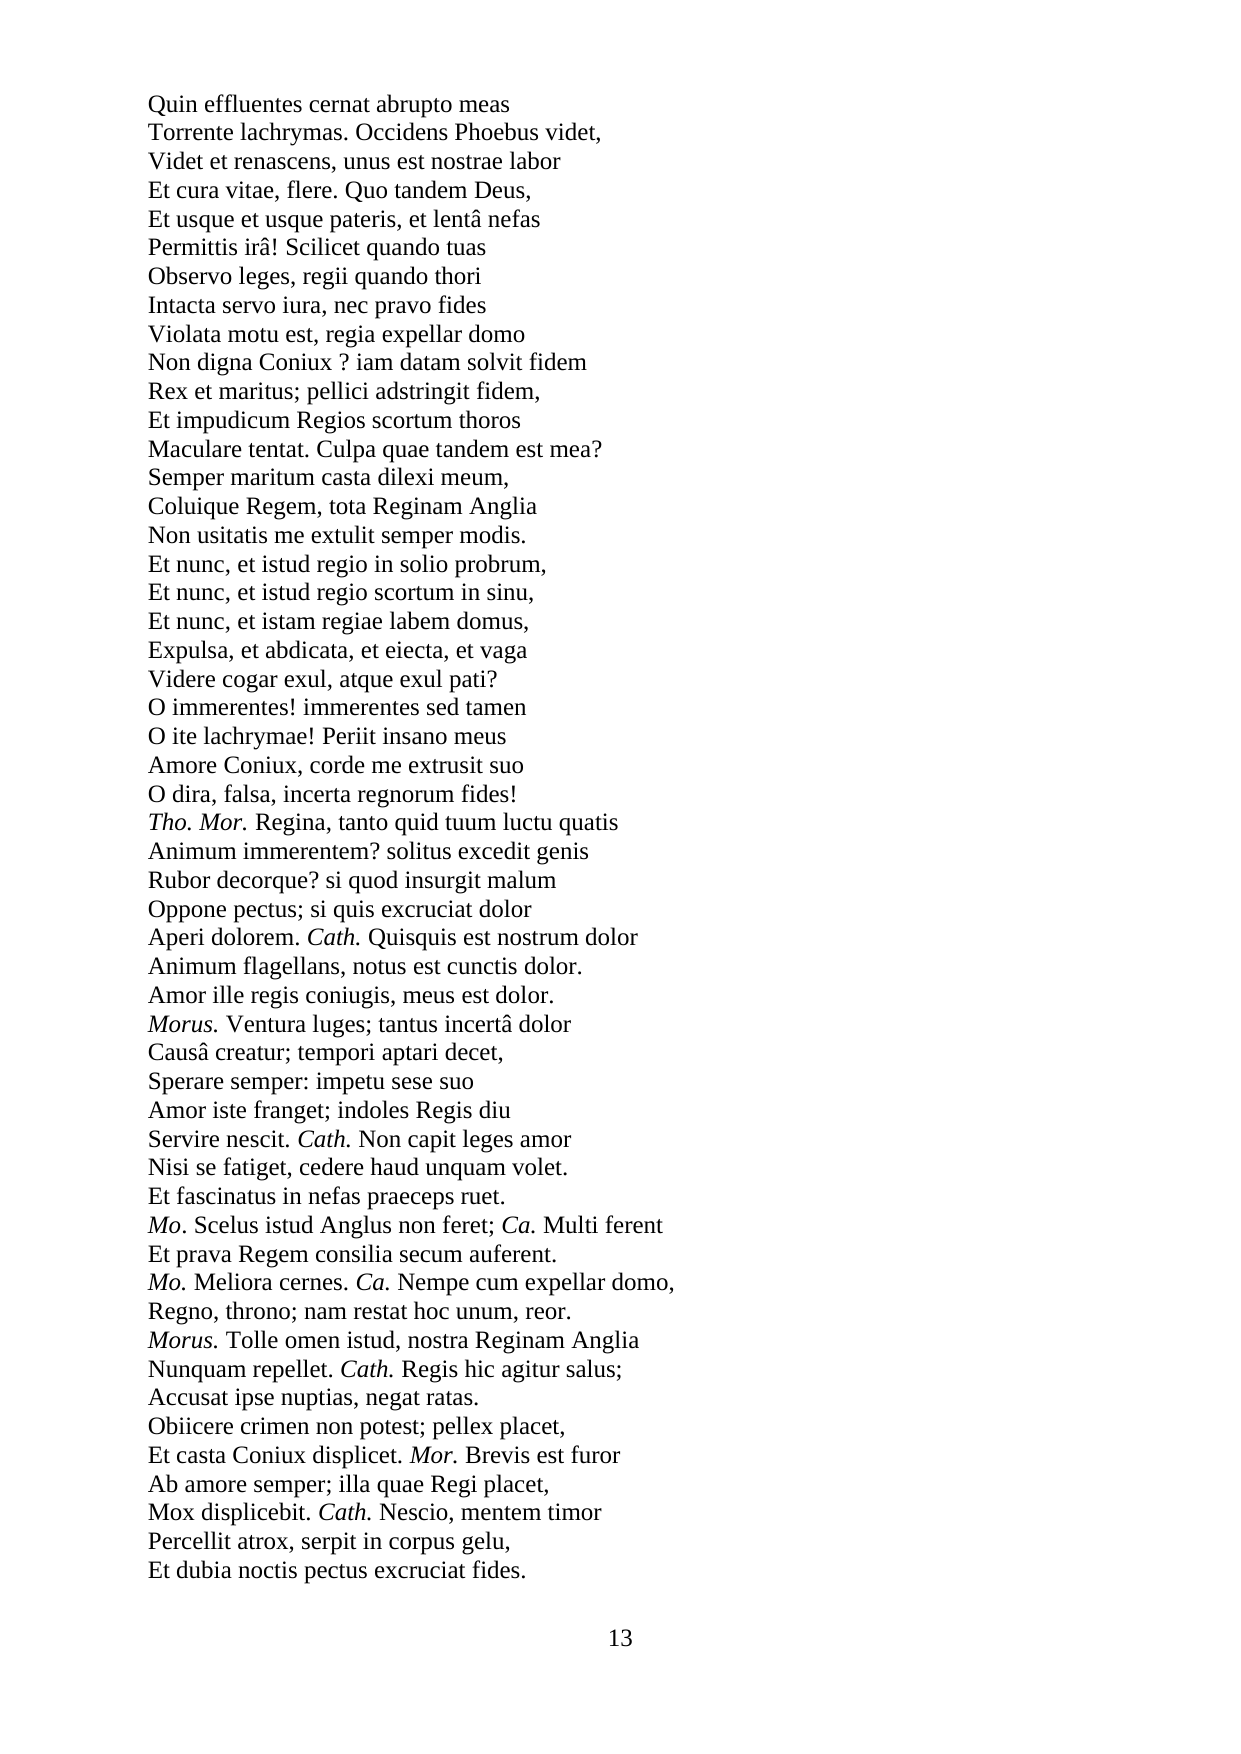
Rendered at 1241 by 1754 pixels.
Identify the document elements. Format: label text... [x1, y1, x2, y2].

text Et cura vitae, flere. Quo tandem Deus, [148, 175, 1092, 204]
text Amor ille regis coniugis, meus est dolor. [148, 980, 1092, 1009]
text Regno, throno; nam restat hoc unum, reor. [148, 1296, 1092, 1325]
text Animum flagellans, notus est cunctis dolor. [148, 951, 1092, 980]
text Morus. Tolle omen istud, nostra Reginam Anglia [148, 1325, 1092, 1354]
text Semper maritum casta dilexi meum, [148, 462, 1092, 491]
text Permittis irâ! Scilicet quando tuas [148, 232, 1092, 261]
text Expulsa, et abdicata, et eiecta, et vaga [148, 635, 1092, 664]
text Et casta Coniux displicet. Mor. Brevis est furor [148, 1440, 1092, 1469]
text Observo leges, regii quando thori [148, 261, 1092, 290]
text Et nunc, et istud regio in solio probrum, [148, 549, 1092, 577]
text Rex et maritus; pellici adstringit fidem, [148, 376, 1092, 405]
text Morus. Ventura luges; tantus incertâ dolor [148, 1009, 1092, 1037]
text Et usque et usque pateris, et lentâ nefas [148, 204, 1092, 232]
text Nunquam repellet. Cath. Regis hic agitur salus; [148, 1354, 1092, 1382]
text Videt et renascens, unus est nostrae labor [148, 146, 1092, 175]
text Intacta servo iura, nec pravo fides [148, 290, 1092, 319]
text Percellit atrox, serpit in corpus gelu, [148, 1526, 1092, 1555]
text Et nunc, et istam regiae labem domus, [148, 606, 1092, 635]
text Nisi se fatiget, cedere haud unquam volet. [148, 1152, 1092, 1181]
text Amor iste franget; indoles Regis diu [148, 1095, 1092, 1124]
text Violata motu est, regia expellar domo [148, 319, 1092, 347]
text Non usitatis me extulit semper modis. [148, 520, 1092, 549]
text Mox displicebit. Cath. Nescio, mentem timor [148, 1497, 1092, 1526]
text Animum immerentem? solitus excedit genis [148, 836, 1092, 865]
text Rubor decorque? si quod insurgit malum [148, 865, 1092, 894]
text Accusat ipse nuptias, negat ratas. [148, 1382, 1092, 1411]
text Mo. Scelus istud Anglus non feret; Ca. Multi ferent [148, 1210, 1092, 1239]
text Mo. Meliora cernes. Ca. Nempe cum expellar domo, [148, 1267, 1092, 1296]
text Sperare semper: impetu sese suo [148, 1066, 1092, 1095]
text Videre cogar exul, atque exul pati? [148, 664, 1092, 692]
text Coluique Regem, tota Reginam Anglia [148, 491, 1092, 520]
text Et dubia noctis pectus excruciat fides. [148, 1555, 1092, 1584]
text Tho. Mor. Regina, tanto quid tuum luctu quatis [148, 807, 1092, 836]
text Aperi dolorem. Cath. Quisquis est nostrum dolor [148, 922, 1092, 951]
text Et fascinatus in nefas praeceps ruet. [148, 1181, 1092, 1210]
text Causâ creatur; tempori aptari decet, [148, 1037, 1092, 1066]
text O ite lachrymae! Periit insano meus [148, 721, 1092, 750]
text Quin effluentes cernat abrupto meas [148, 89, 1092, 117]
text Servire nescit. Cath. Non capit leges amor [148, 1124, 1092, 1152]
text Et impudicum Regios scortum thoros [148, 405, 1092, 434]
text Maculare tentat. Culpa quae tandem est mea? [148, 434, 1092, 462]
text Et nunc, et istud regio scortum in sinu, [148, 577, 1092, 606]
text Non digna Coniux ? iam datam solvit fidem [148, 347, 1092, 376]
text Obiicere crimen non potest; pellex placet, [148, 1411, 1092, 1440]
text O dira, falsa, incerta regnorum fides! [148, 779, 1092, 807]
text O immerentes! immerentes sed tamen [148, 692, 1092, 721]
text Torrente lachrymas. Occidens Phoebus videt, [148, 117, 1092, 146]
text Et prava Regem consilia secum auferent. [148, 1239, 1092, 1267]
text Ab amore semper; illa quae Regi placet, [148, 1469, 1092, 1497]
text Oppone pectus; si quis excruciat dolor [148, 894, 1092, 922]
text Amore Coniux, corde me extrusit suo [148, 750, 1092, 779]
